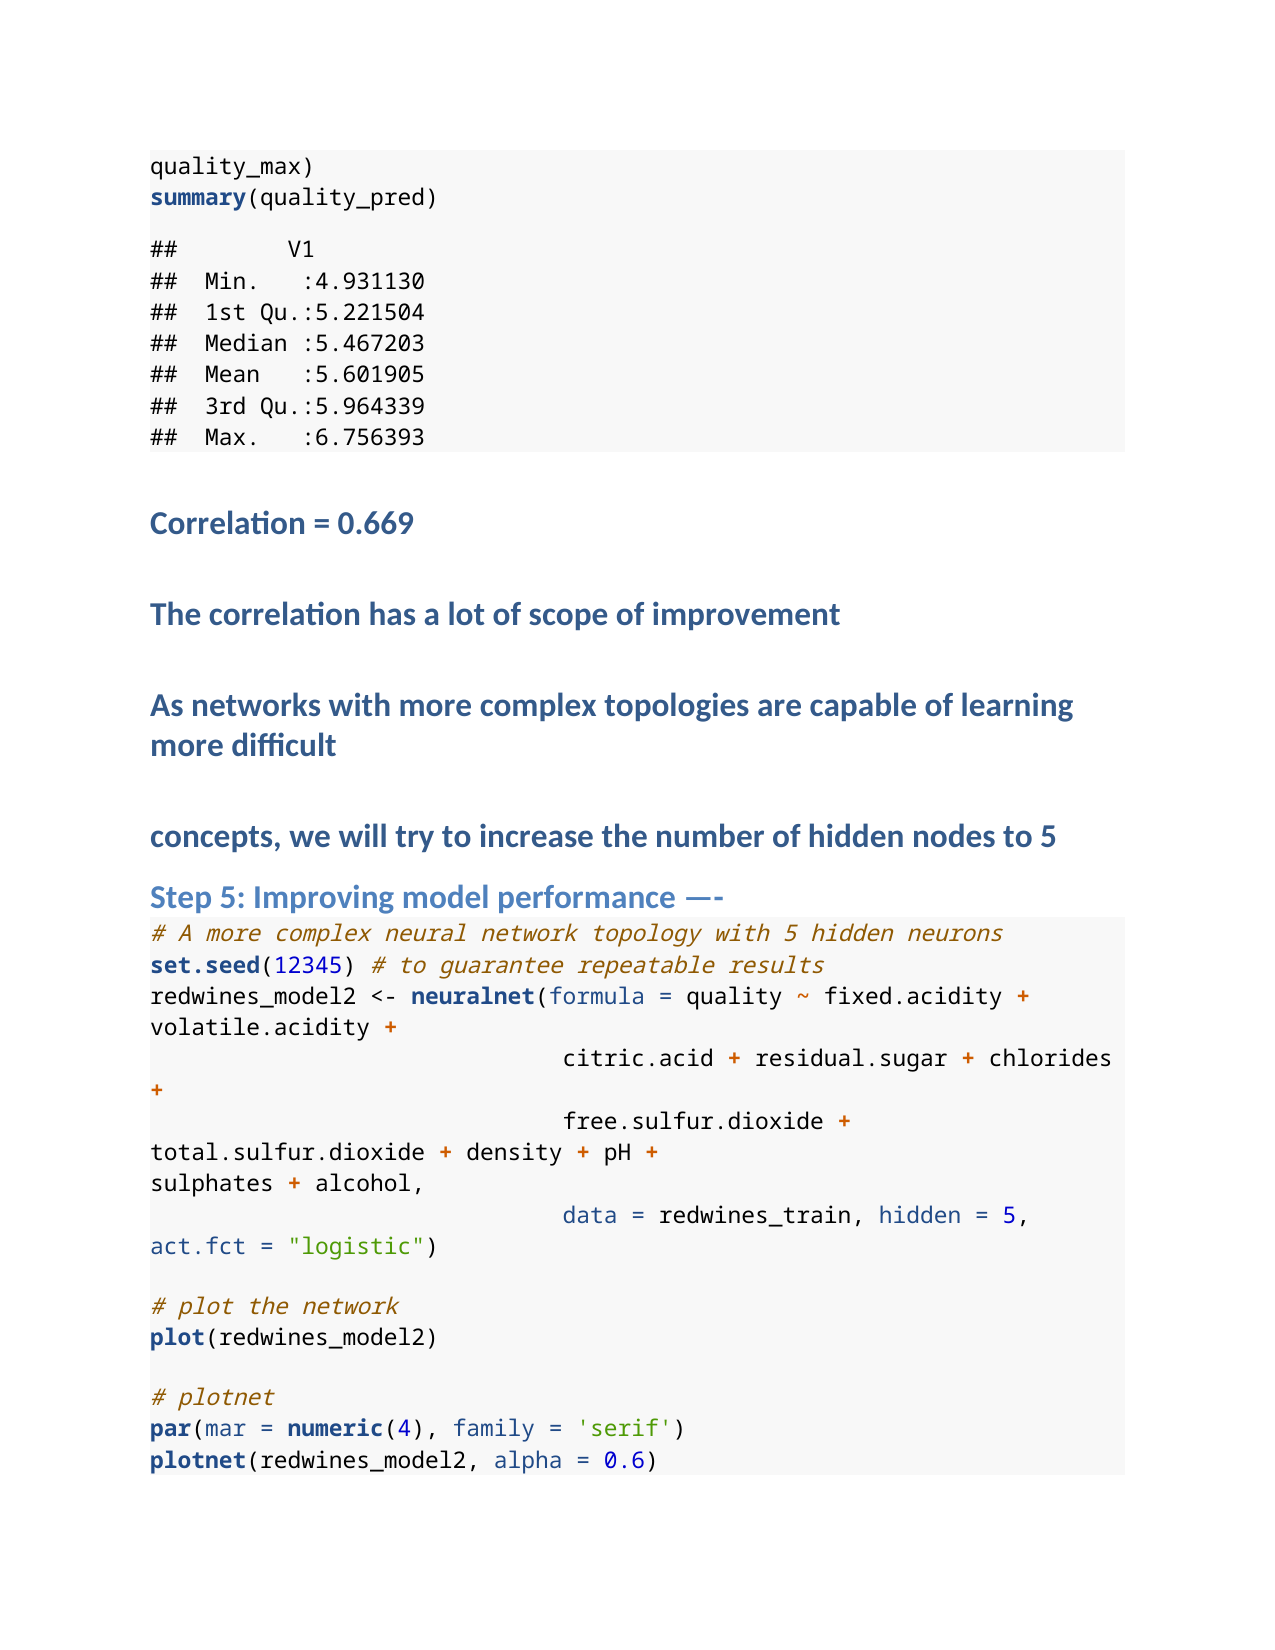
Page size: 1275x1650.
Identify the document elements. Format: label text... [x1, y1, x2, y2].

subtitle concepts, we will try to increase the number of hidden nodes to 5 [150, 815, 1125, 856]
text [150, 917, 1125, 1475]
subtitle As networks with more complex topologies are capable of learning more difficult [150, 683, 1125, 765]
subtitle The correlation has a lot of scope of improvement [150, 593, 1125, 633]
text ## V1 ## Min. :4.931130 ## 1st Qu.:5.221504 ## Median :5.467203 ## Mean :5.601905 ## 3rd Qu.:5.964339 ## Max. :6.756393 [150, 233, 1125, 452]
subtitle Step 5: Improving model performance —- [150, 877, 1125, 917]
subtitle Correlation = 0.669 [150, 502, 1125, 543]
